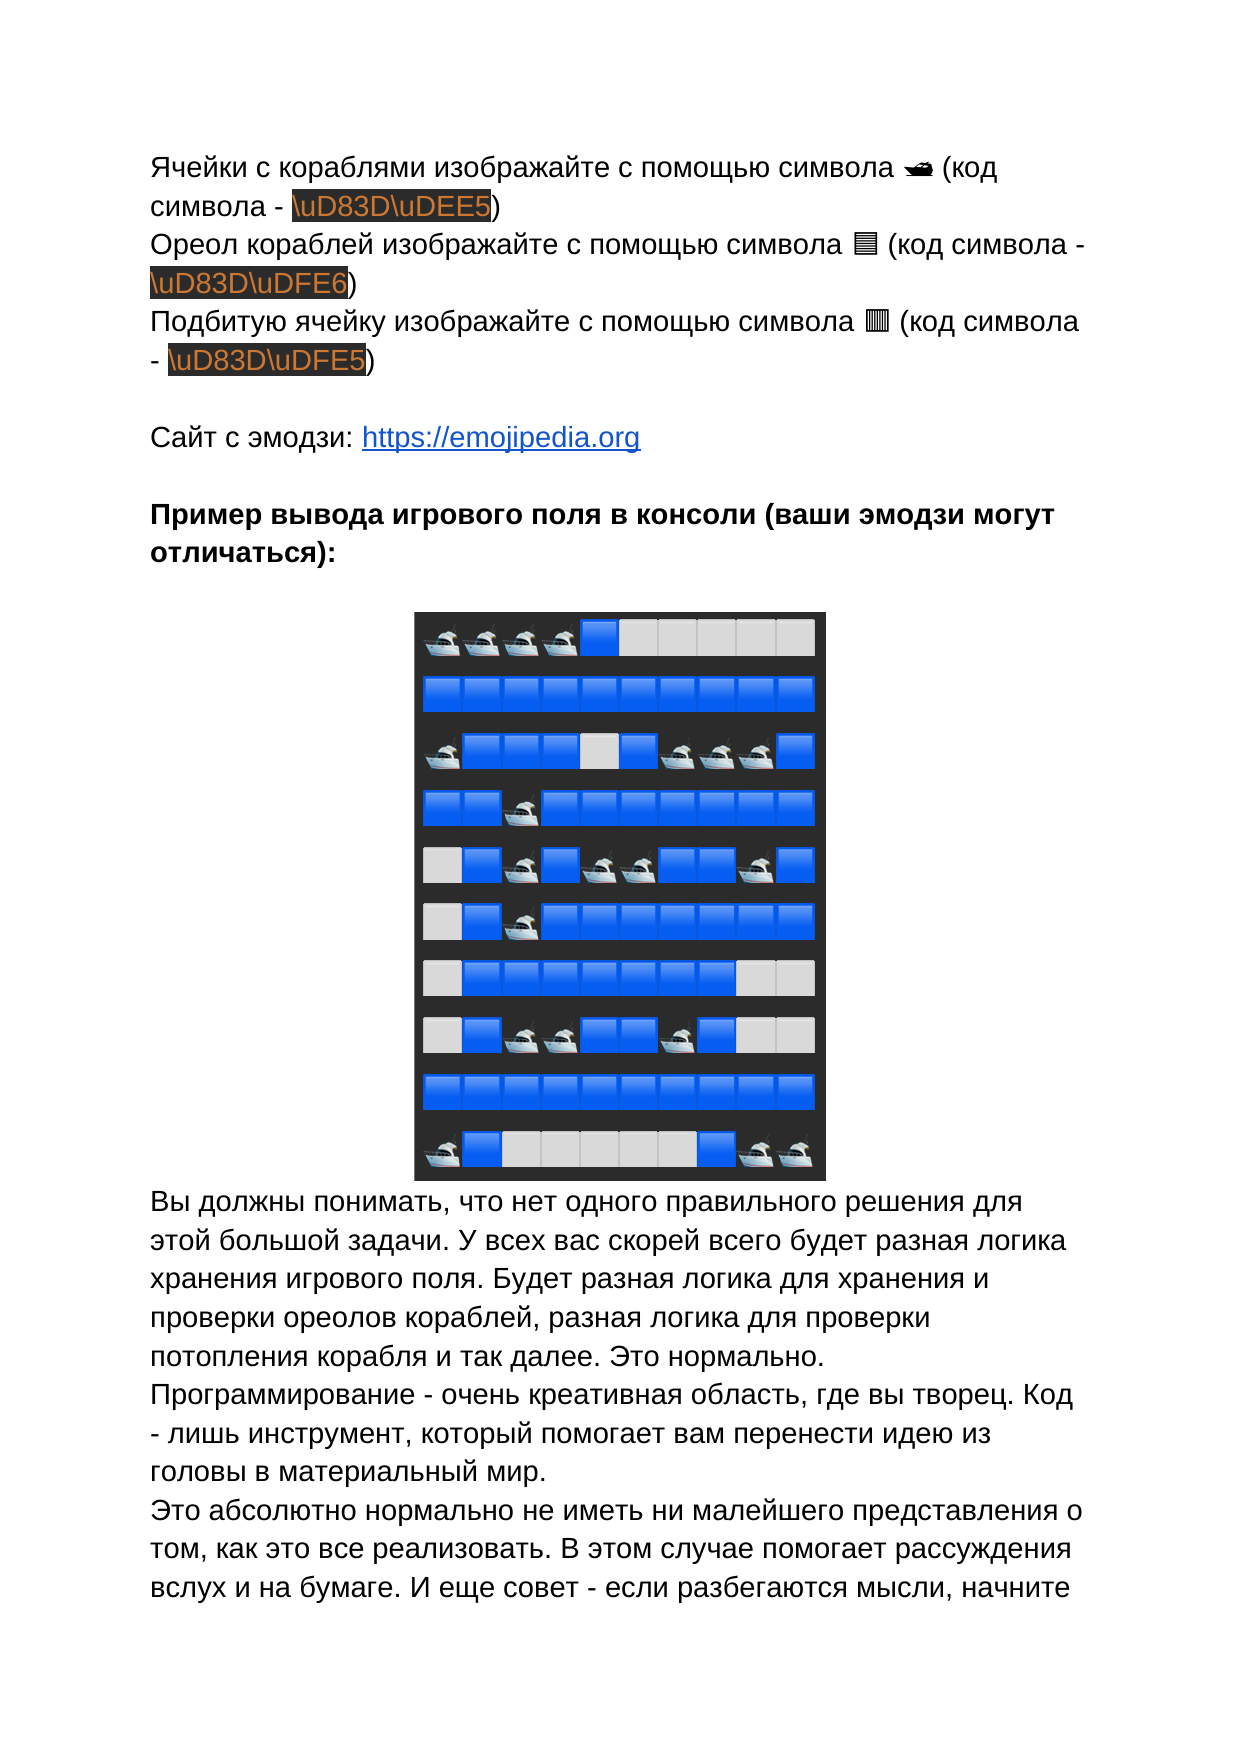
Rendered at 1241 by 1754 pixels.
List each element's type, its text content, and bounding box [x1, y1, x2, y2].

text Пример вывода игрового поля в консоли (ваши эмодзи могут отличаться): [150, 497, 1090, 569]
text Подбитую ячейку изображайте с помощью символа 🟥 (код символа - \uD83D\uDFE5) [150, 304, 1090, 376]
text Ячейки с кораблями изображайте с помощью символа 🛥 (код символа - \uD83D\uDEE5) [150, 150, 1090, 222]
picture [414, 612, 826, 1181]
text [150, 1377, 1090, 1603]
text Ореол кораблей изображайте с помощью символа 🟦 (код символа - \uD83D\uDFE6) [150, 227, 1090, 299]
text Вы должны понимать, что нет одного правильного решения для этой большой задачи. У всех вас скорей всего будет разная логика хранения игрового поля. Будет разная логика для хранения и проверки ореолов кораблей, разная логика для проверки потопления корабля и так далее. Это нормально. [150, 1184, 1090, 1372]
text Сайт с эмодзи: https://emojipedia.org [150, 420, 1090, 453]
